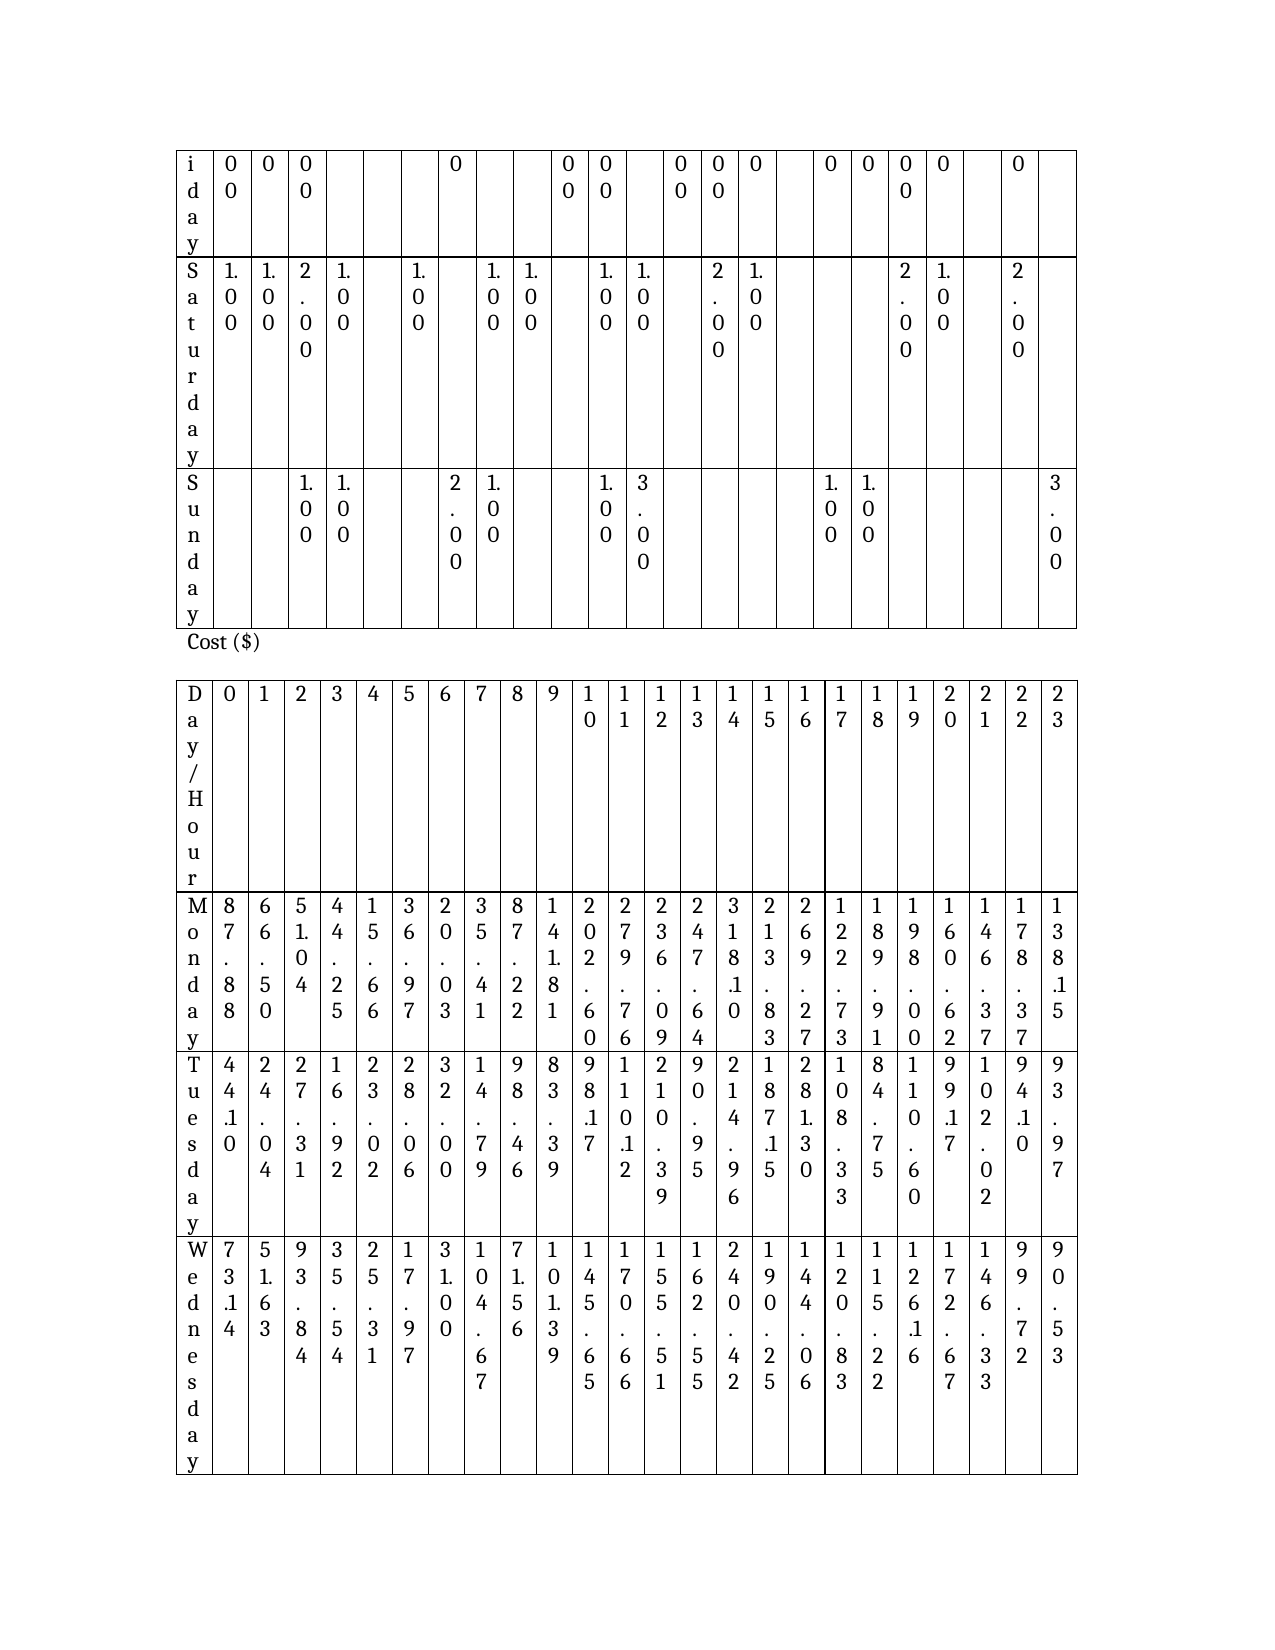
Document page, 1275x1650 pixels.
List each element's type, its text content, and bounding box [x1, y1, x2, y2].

table_cell 141.81 [537, 893, 572, 1051]
table_cell 84.75 [862, 1052, 897, 1236]
table_cell 2.00 [889, 258, 926, 468]
table_cell 202.60 [573, 893, 608, 1051]
table_header 9 [537, 681, 572, 891]
table_cell 115.22 [862, 1237, 897, 1474]
table_cell 146.37 [970, 893, 1005, 1051]
table_header 19 [898, 681, 933, 891]
table_cell [777, 151, 813, 256]
table_cell 1.00 [477, 258, 513, 468]
table_cell 44.10 [213, 1052, 248, 1236]
table_cell 210.39 [645, 1052, 680, 1236]
table_cell 1.00 [514, 258, 551, 468]
table_header 20 [934, 681, 969, 891]
table_cell 144.06 [789, 1237, 824, 1474]
table_cell 1.00 [402, 258, 438, 468]
table_cell 3.00 [627, 469, 663, 627]
table_header 18 [862, 681, 897, 891]
table_cell 1.00 [327, 258, 363, 468]
table_cell [1039, 258, 1076, 468]
table_cell [552, 258, 588, 468]
text Cost ($) [187, 628, 1087, 655]
table_cell 24.04 [249, 1052, 284, 1236]
table_cell 1.00 [214, 258, 251, 468]
table_cell 1.00 [927, 258, 963, 468]
table_cell 120.83 [826, 1237, 861, 1474]
table_header 1 [249, 681, 284, 891]
table_header Day/Hour [177, 681, 212, 891]
table_header 21 [970, 681, 1005, 891]
table_cell 90.53 [1042, 1237, 1077, 1474]
table_cell [964, 258, 1001, 468]
table_cell 1.00 [589, 469, 626, 627]
table_cell 160.62 [934, 893, 969, 1051]
table_cell [514, 469, 551, 627]
table_cell 98.46 [501, 1052, 536, 1236]
table_cell 94.10 [1006, 1052, 1041, 1236]
table_cell 269.27 [789, 893, 824, 1051]
table_cell [814, 258, 851, 468]
table_cell Wednesday [177, 1237, 212, 1474]
table_cell 28.06 [393, 1052, 428, 1236]
table_cell [777, 469, 813, 627]
table_cell 236.09 [645, 893, 680, 1051]
table_cell Friday [177, 151, 213, 256]
table_cell 318.10 [717, 893, 752, 1051]
table_cell 98.17 [573, 1052, 608, 1236]
table_header 3 [321, 681, 356, 891]
table_cell [252, 469, 288, 627]
table_cell [964, 151, 1001, 256]
table_cell 190.25 [753, 1237, 788, 1474]
table_cell 27.31 [285, 1052, 320, 1236]
table_cell 2.00 [289, 258, 326, 468]
table_cell 178.37 [1006, 893, 1041, 1051]
table_cell [627, 151, 663, 256]
table_cell 213.83 [753, 893, 788, 1051]
table_header 4 [357, 681, 392, 891]
table_cell 2.00 [702, 258, 738, 468]
table_cell 1.00 [739, 151, 776, 256]
table_cell 3.00 [589, 151, 626, 256]
table_cell 189.91 [862, 893, 897, 1051]
table_cell 2.00 [1002, 258, 1038, 468]
table_cell 23.02 [357, 1052, 392, 1236]
table_cell 44.25 [321, 893, 356, 1051]
table_cell 172.67 [934, 1237, 969, 1474]
table_cell 102.02 [970, 1052, 1005, 1236]
table_cell 108.33 [826, 1052, 861, 1236]
table_header 14 [717, 681, 752, 891]
table_cell 1.00 [927, 151, 963, 256]
table_cell [852, 258, 888, 468]
table_cell 2.00 [439, 469, 476, 627]
table_cell 1.00 [814, 469, 851, 627]
table_cell 90.95 [681, 1052, 716, 1236]
table_cell 1.00 [252, 151, 288, 256]
table_cell 31.00 [429, 1237, 464, 1474]
table_cell 1.00 [627, 258, 663, 468]
table_cell 146.33 [970, 1237, 1005, 1474]
table_header 2 [285, 681, 320, 891]
table_cell 14.79 [465, 1052, 500, 1236]
table_cell 36.97 [393, 893, 428, 1051]
table_cell 16.92 [321, 1052, 356, 1236]
table_cell [402, 469, 438, 627]
table_cell 93.97 [1042, 1052, 1077, 1236]
table_cell [664, 469, 701, 627]
table_header 23 [1042, 681, 1077, 891]
table_cell 1.00 [439, 151, 476, 256]
table_cell [1002, 469, 1038, 627]
table_header 22 [1006, 681, 1041, 891]
table_header 17 [826, 681, 861, 891]
table_cell 93.84 [285, 1237, 320, 1474]
table_cell 110.60 [898, 1052, 933, 1236]
table_cell [889, 469, 926, 627]
table_cell Monday [177, 893, 212, 1051]
table_cell 214.96 [717, 1052, 752, 1236]
table_cell 247.64 [681, 893, 716, 1051]
table_cell 281.30 [789, 1052, 824, 1236]
table_cell Sunday [177, 469, 213, 627]
table_cell [439, 258, 476, 468]
table_cell 2.00 [214, 151, 251, 256]
table_cell 20.03 [429, 893, 464, 1051]
table_cell [1039, 151, 1076, 256]
table_cell 138.15 [1042, 893, 1077, 1051]
table_cell [364, 469, 401, 627]
table_cell 1.00 [252, 258, 288, 468]
table_cell [477, 151, 513, 256]
table_cell [214, 469, 251, 627]
table_header 5 [393, 681, 428, 891]
table_header 6 [429, 681, 464, 891]
table_cell [702, 469, 738, 627]
table_cell 155.51 [645, 1237, 680, 1474]
table_cell 3.00 [1039, 469, 1076, 627]
table_header 15 [753, 681, 788, 891]
table_header 7 [465, 681, 500, 891]
table_cell [514, 151, 551, 256]
table_cell 198.00 [898, 893, 933, 1051]
table_cell 104.67 [465, 1237, 500, 1474]
table_cell [927, 469, 963, 627]
table_cell 5.00 [664, 151, 701, 256]
table_header 13 [681, 681, 716, 891]
table_cell 35.54 [321, 1237, 356, 1474]
table_cell 162.55 [681, 1237, 716, 1474]
table_cell 51.63 [249, 1237, 284, 1474]
table_cell 99.72 [1006, 1237, 1041, 1474]
table_cell [552, 469, 588, 627]
table_cell 2.00 [289, 151, 326, 256]
table_header 8 [501, 681, 536, 891]
table_cell 51.04 [285, 893, 320, 1051]
table_cell 87.88 [213, 893, 248, 1051]
table_cell [664, 258, 701, 468]
table_cell 71.56 [501, 1237, 536, 1474]
table_cell 1.00 [739, 258, 776, 468]
table_cell 15.66 [357, 893, 392, 1051]
table_cell Saturday [177, 258, 213, 468]
table_cell 2.00 [889, 151, 926, 256]
table_cell 170.66 [609, 1237, 644, 1474]
table_cell 1.00 [852, 469, 888, 627]
table_cell 17.97 [393, 1237, 428, 1474]
table_cell 1.00 [289, 469, 326, 627]
table_header 16 [789, 681, 824, 891]
table_header 11 [609, 681, 644, 891]
table_cell 1.00 [477, 469, 513, 627]
table_cell 1.00 [1002, 151, 1038, 256]
table_header 10 [573, 681, 608, 891]
table_cell 32.00 [429, 1052, 464, 1236]
table_cell 1.00 [327, 469, 363, 627]
table_cell 83.39 [537, 1052, 572, 1236]
table_cell [739, 469, 776, 627]
table_cell 66.50 [249, 893, 284, 1051]
table_cell [327, 151, 363, 256]
table_cell 145.65 [573, 1237, 608, 1474]
table_cell [402, 151, 438, 256]
table_cell 122.73 [826, 893, 861, 1051]
table_cell 101.39 [537, 1237, 572, 1474]
table_cell 99.17 [934, 1052, 969, 1236]
table_cell 1.00 [852, 151, 888, 256]
table_cell [364, 151, 401, 256]
table_cell [364, 258, 401, 468]
table_cell 25.31 [357, 1237, 392, 1474]
table_cell 35.41 [465, 893, 500, 1051]
table_cell 4.00 [552, 151, 588, 256]
table_header 0 [213, 681, 248, 891]
table_cell 73.14 [213, 1237, 248, 1474]
table_cell 240.42 [717, 1237, 752, 1474]
table_cell 2.00 [702, 151, 738, 256]
table_cell [777, 258, 813, 468]
table_cell Tuesday [177, 1052, 212, 1236]
table_cell 110.12 [609, 1052, 644, 1236]
table_cell 126.16 [898, 1237, 933, 1474]
table_cell 279.76 [609, 893, 644, 1051]
table_cell 87.22 [501, 893, 536, 1051]
table_cell [964, 469, 1001, 627]
table_cell 1.00 [589, 258, 626, 468]
table_header 12 [645, 681, 680, 891]
table_cell 187.15 [753, 1052, 788, 1236]
table_cell 1.00 [814, 151, 851, 256]
